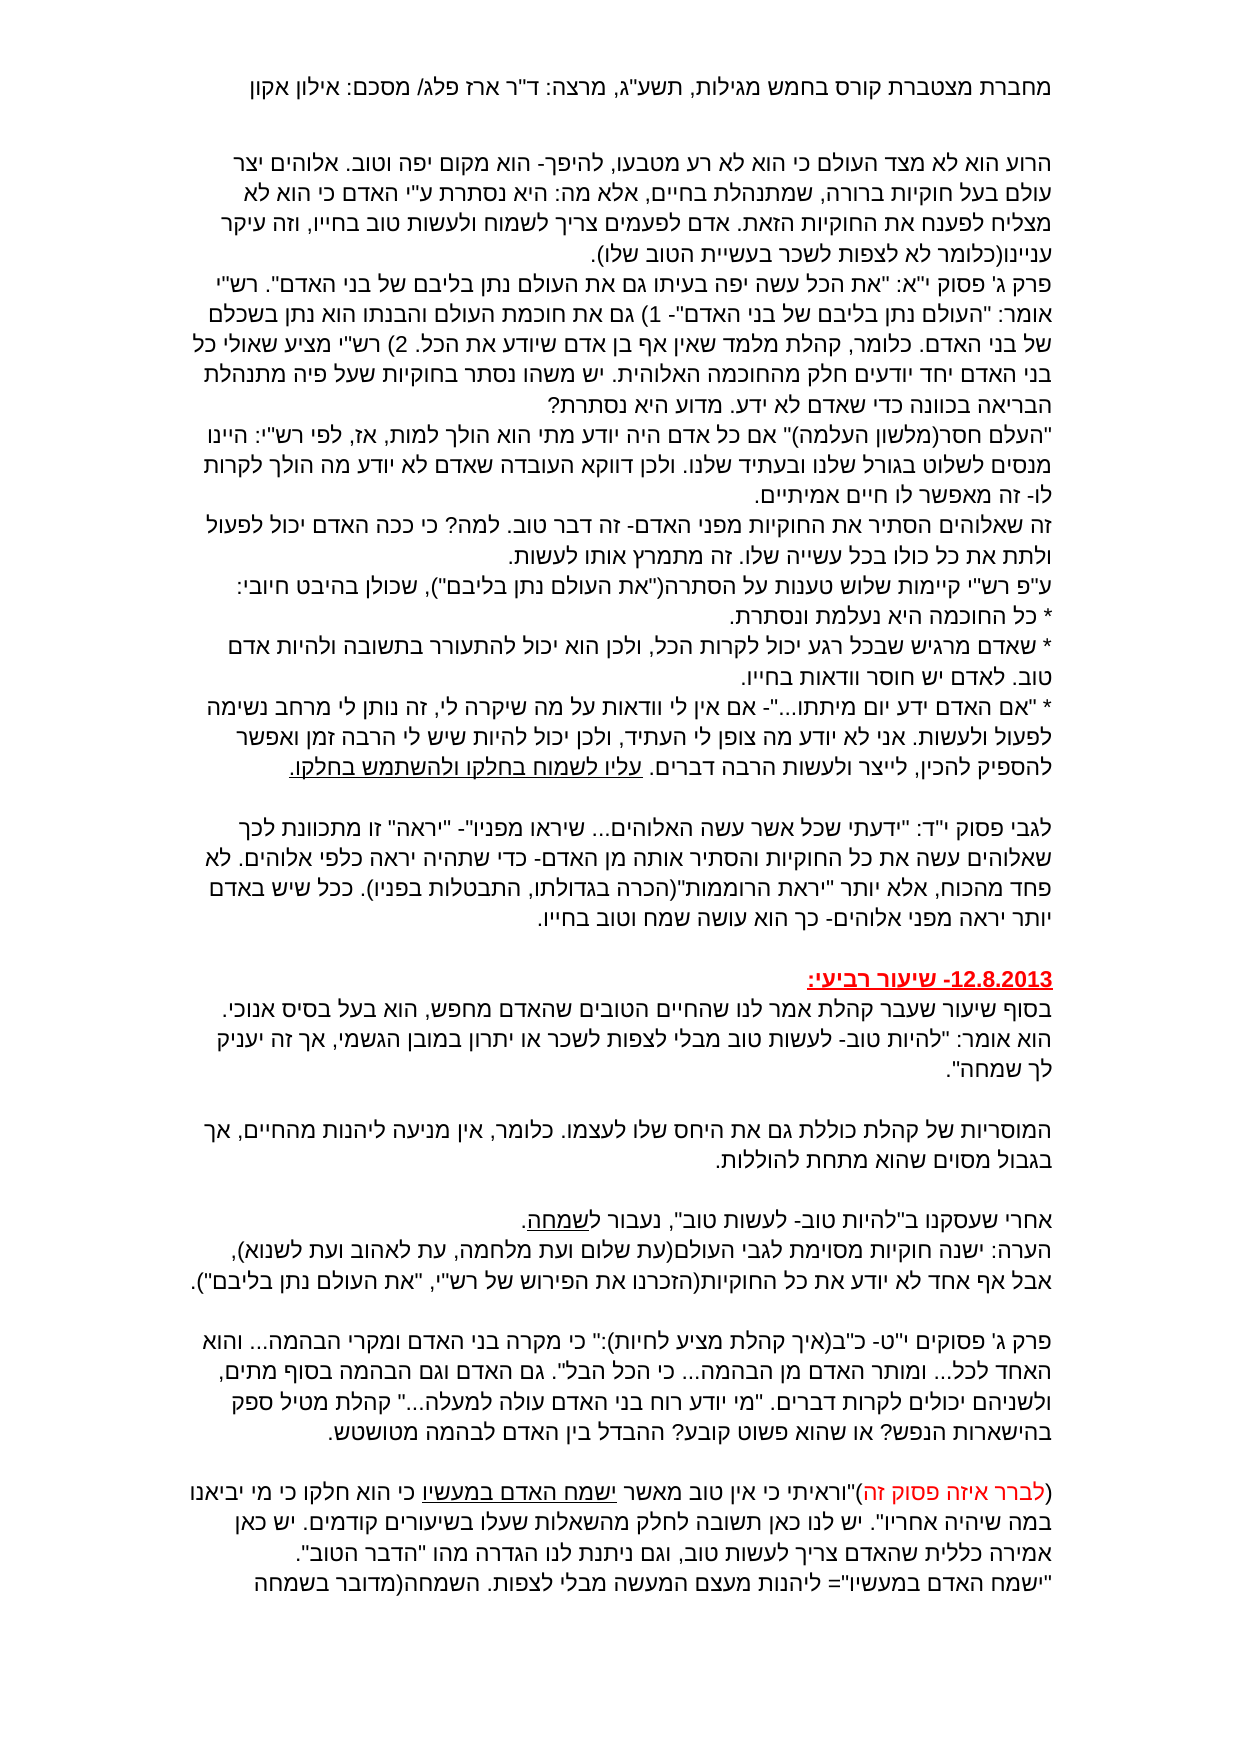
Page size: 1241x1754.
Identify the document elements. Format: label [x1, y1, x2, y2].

text [187, 150, 1053, 1596]
